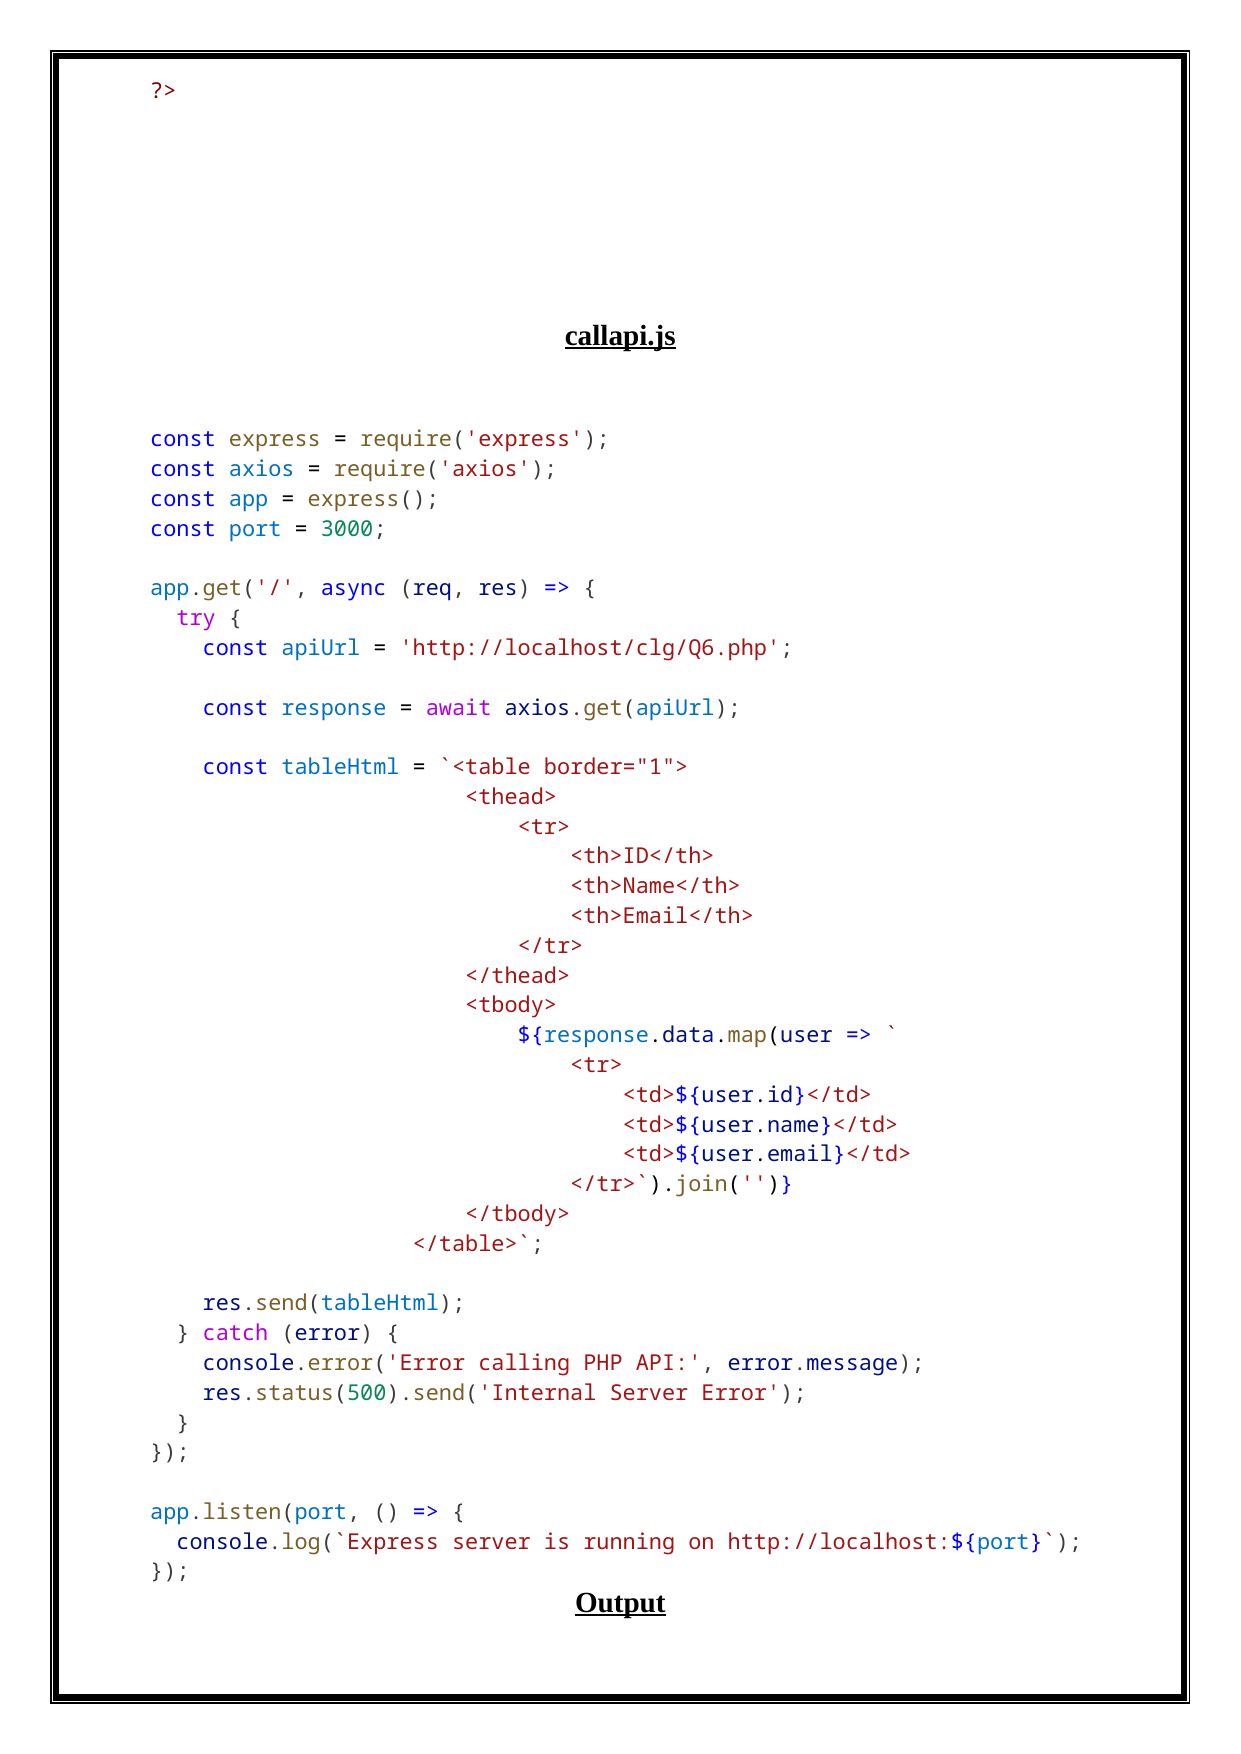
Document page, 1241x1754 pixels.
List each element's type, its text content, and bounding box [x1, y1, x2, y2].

text console.error('Error calling PHP API:', error.message); [150, 1347, 1165, 1377]
text res.send(tableHtml); [150, 1287, 1165, 1317]
text }); [150, 1556, 1165, 1585]
text }); [150, 1436, 1165, 1466]
text app.listen(port, () => { [150, 1496, 1165, 1526]
text <tbody> [150, 989, 1165, 1019]
text Output [75, 1585, 1165, 1619]
text <th>ID</th> [150, 841, 1165, 870]
text const apiUrl = 'http://localhost/clg/Q6.php'; [150, 632, 1165, 662]
text </tr>`).join('')} [150, 1168, 1165, 1198]
text <tr> [150, 1049, 1165, 1079]
text <td>${user.name}</td> [150, 1109, 1165, 1138]
text <th>Email</th> [150, 900, 1165, 930]
text </table>`; [150, 1228, 1165, 1258]
text </thead> [150, 960, 1165, 989]
text <thead> [150, 781, 1165, 811]
text <td>${user.email}</td> [150, 1138, 1165, 1168]
text } [150, 1407, 1165, 1436]
text const tableHtml = `<table border="1"> [150, 751, 1165, 781]
text const port = 3000; [150, 513, 1165, 543]
text ${response.data.map(user => ` [150, 1019, 1165, 1049]
text </tr> [150, 930, 1165, 960]
text <th>Name</th> [150, 870, 1165, 900]
text const response = await axios.get(apiUrl); [150, 692, 1165, 721]
text const express = require('express'); [150, 423, 1165, 453]
text console.log(`Express server is running on http://localhost:${port}`); [150, 1526, 1165, 1556]
text } catch (error) { [150, 1317, 1165, 1347]
text const app = express(); [150, 483, 1165, 513]
text </tbody> [150, 1198, 1165, 1228]
text <tr> [150, 811, 1165, 841]
text app.get('/', async (req, res) => { [150, 572, 1165, 602]
text <td>${user.id}</td> [150, 1079, 1165, 1109]
text ?> [150, 75, 1165, 105]
text callapi.js [75, 318, 1165, 351]
text res.status(500).send('Internal Server Error'); [150, 1377, 1165, 1407]
text try { [150, 602, 1165, 632]
text const axios = require('axios'); [150, 453, 1165, 483]
